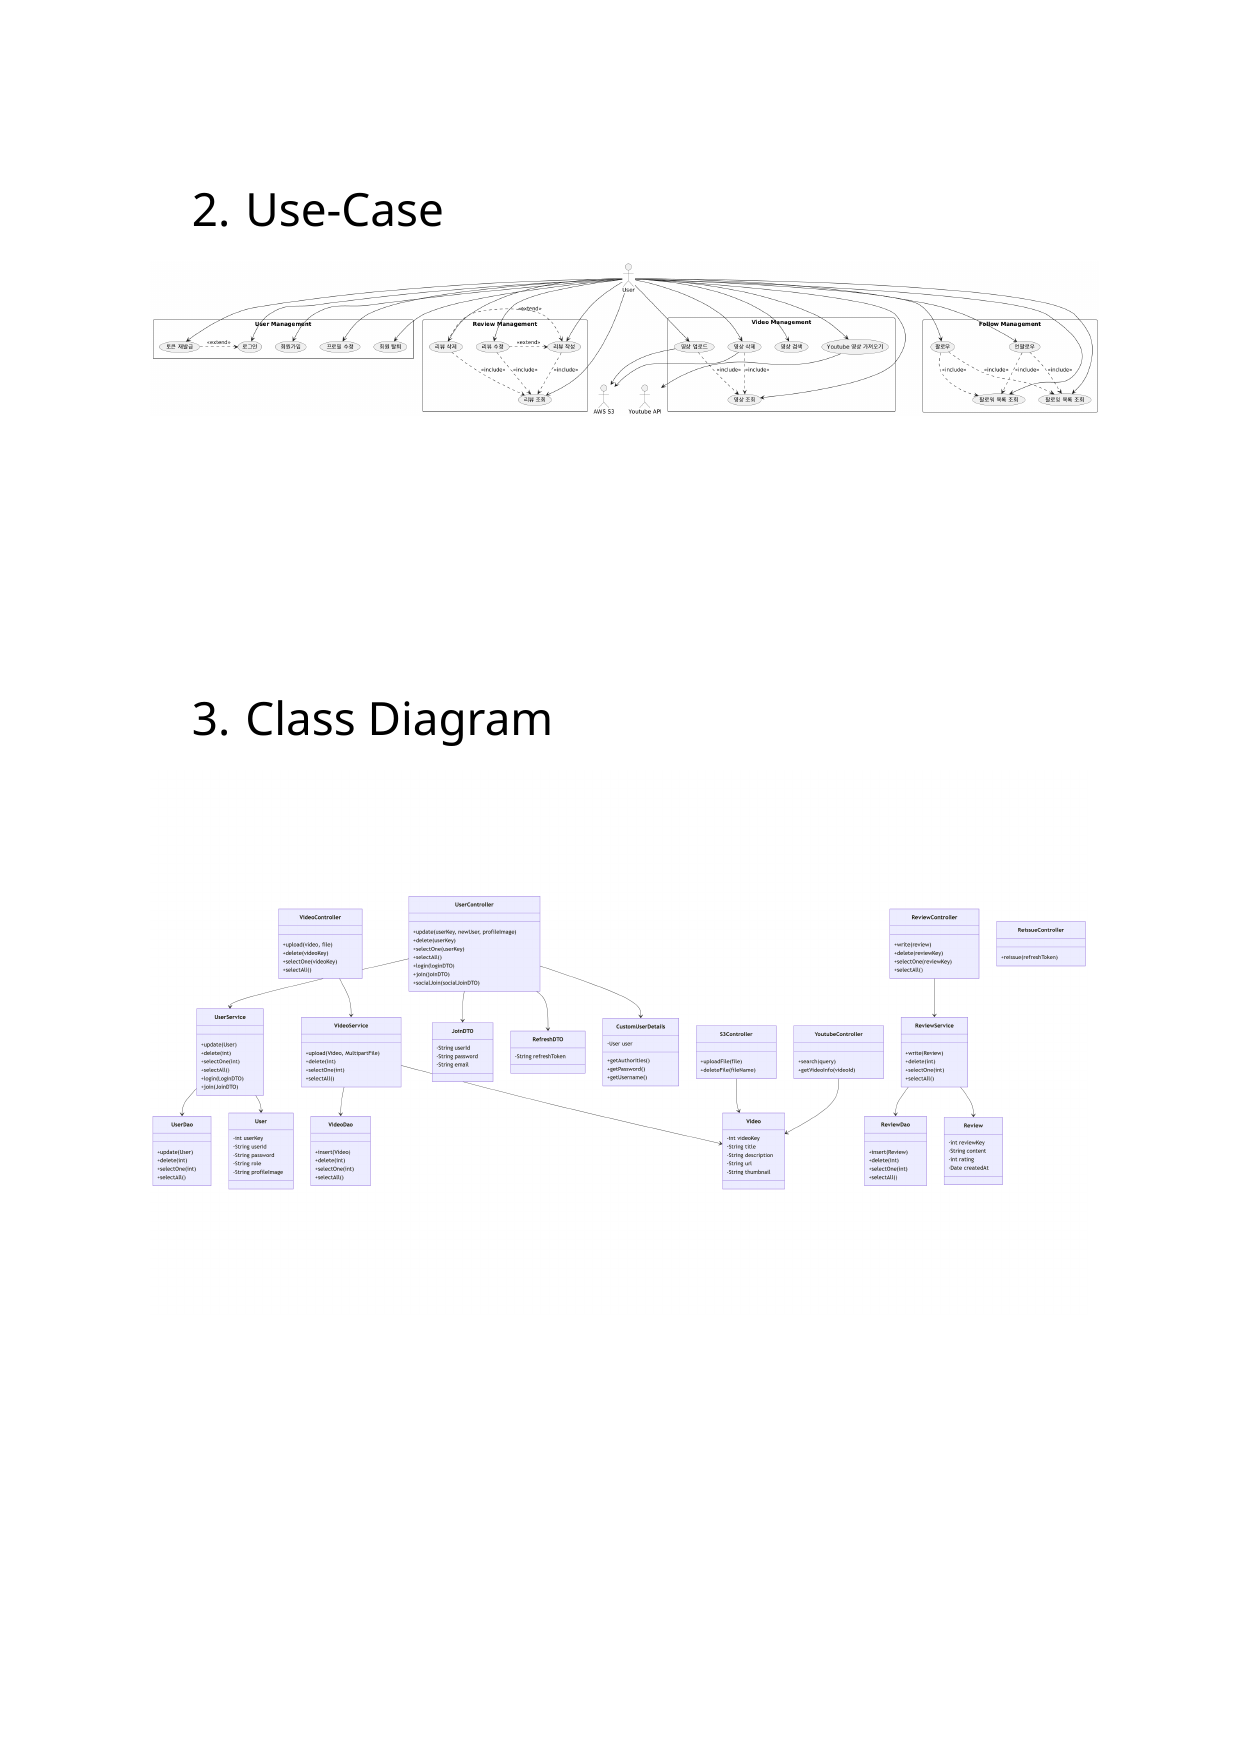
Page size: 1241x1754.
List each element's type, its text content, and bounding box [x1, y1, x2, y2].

list Class Diagram [192, 687, 1090, 749]
list Use-Case [192, 177, 1090, 239]
picture [150, 770, 1088, 1315]
picture [150, 261, 1099, 416]
